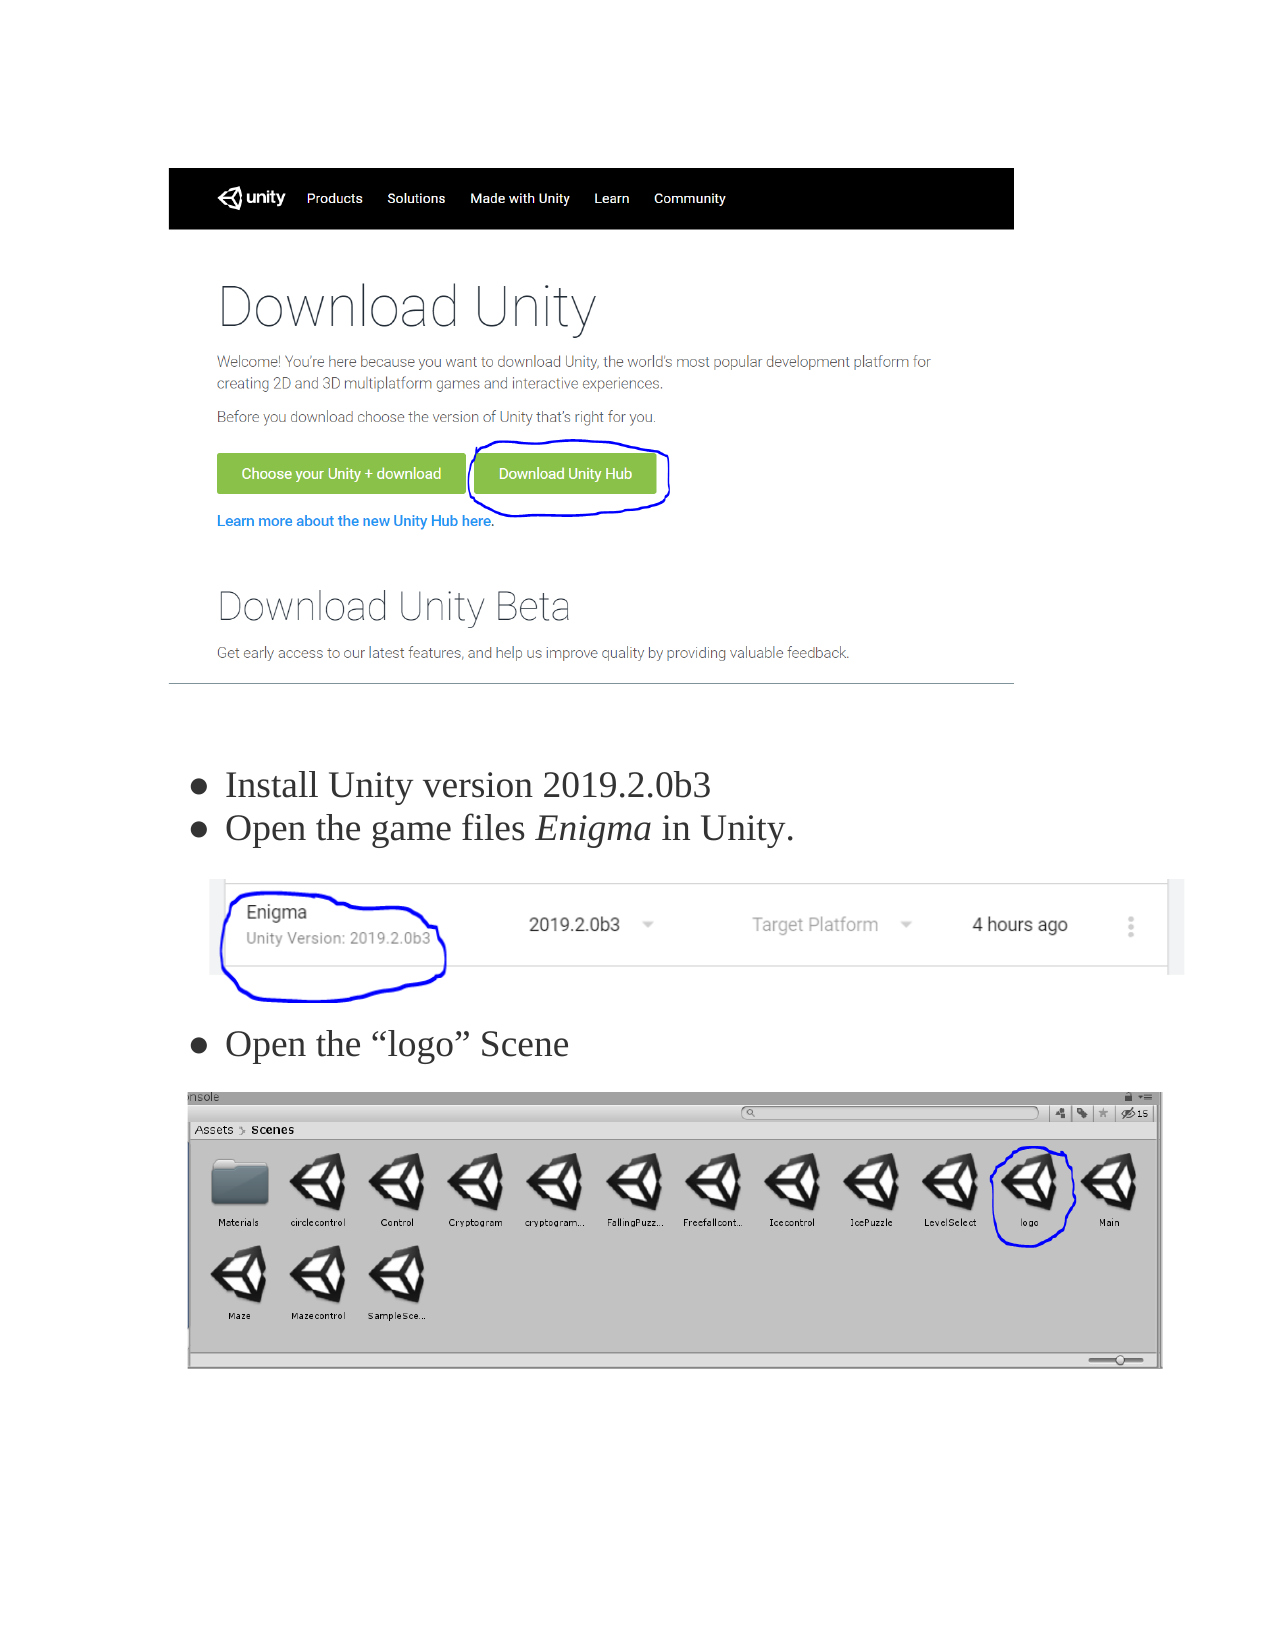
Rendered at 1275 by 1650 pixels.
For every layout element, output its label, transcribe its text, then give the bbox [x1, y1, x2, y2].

picture [168, 168, 1014, 684]
picture [209, 879, 1185, 1003]
picture [187, 1092, 1163, 1369]
list Open the game files Enigma in Unity. [187, 805, 1125, 848]
list Install Unity version 2019.2.0b3 [187, 762, 1125, 805]
